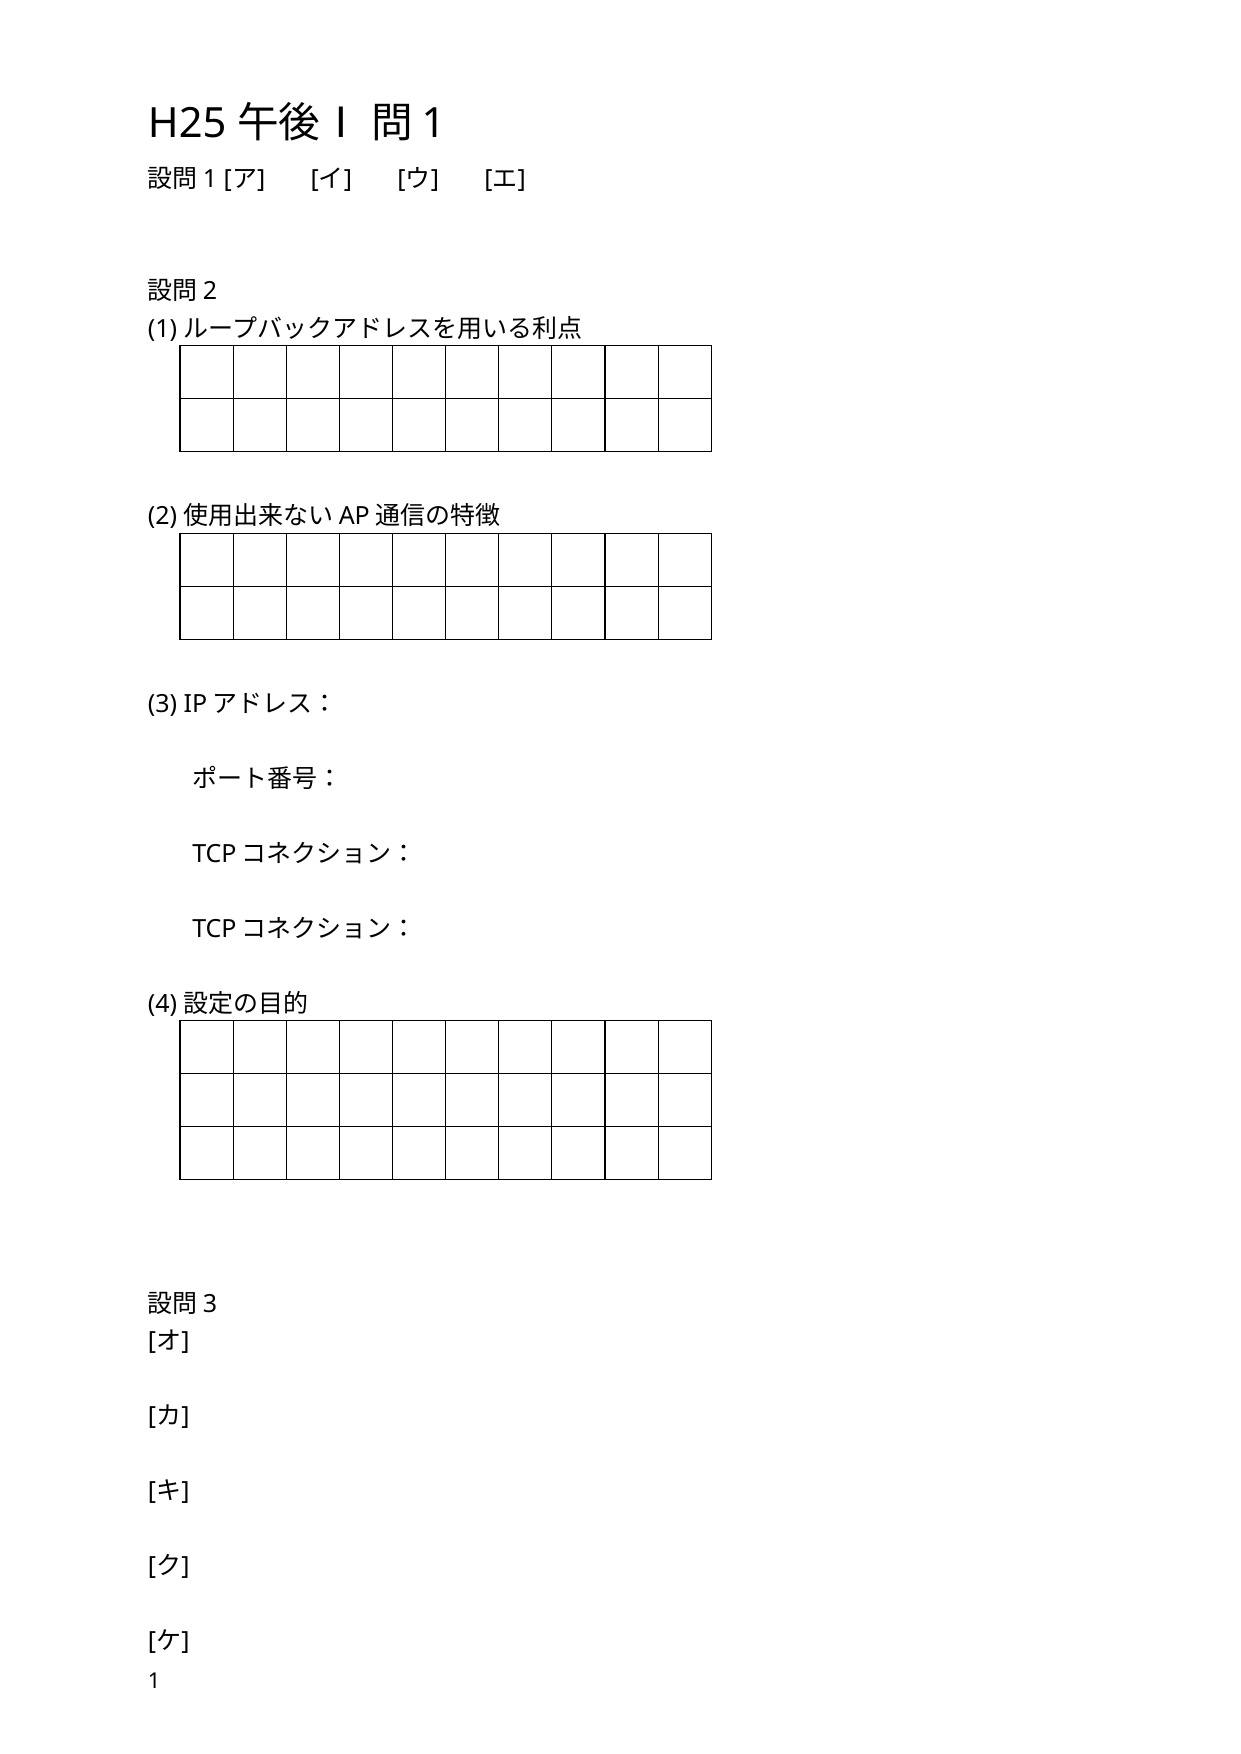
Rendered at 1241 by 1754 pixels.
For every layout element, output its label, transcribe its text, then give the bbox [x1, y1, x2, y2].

table_cell [606, 587, 658, 639]
table_header [181, 534, 233, 586]
table_cell [552, 1074, 604, 1126]
text (3) IPアドレス： [148, 682, 1165, 720]
table_header [446, 1021, 498, 1073]
table_header [234, 1021, 286, 1073]
table_cell [659, 399, 711, 451]
table_header [234, 534, 286, 586]
table_cell [234, 1074, 286, 1126]
table_cell [552, 587, 604, 639]
table_cell [606, 1074, 658, 1126]
table_cell [446, 587, 498, 639]
table_header [393, 534, 445, 586]
table_cell [659, 587, 711, 639]
table_header [499, 346, 551, 398]
text [ケ] [148, 1620, 1165, 1657]
table_header [393, 1021, 445, 1073]
table_cell [393, 1127, 445, 1179]
text [カ] [148, 1395, 1165, 1432]
table_cell [287, 1074, 339, 1126]
table_header [287, 534, 339, 586]
table_header [181, 346, 233, 398]
table_header [499, 534, 551, 586]
table_cell [234, 587, 286, 639]
text (4) 設定の目的 [148, 982, 1165, 1020]
table_cell [659, 1074, 711, 1126]
text H25 午後Ⅰ 問1 [148, 82, 1165, 157]
text TCPコネクション： [148, 832, 1165, 870]
table_cell [181, 399, 233, 451]
table_cell [181, 1074, 233, 1126]
text TCPコネクション： [148, 907, 1165, 945]
text 設問3 [148, 1282, 1165, 1320]
table_header [659, 1021, 711, 1073]
table_cell [340, 1074, 392, 1126]
text [オ] [148, 1320, 1165, 1357]
table_cell [340, 399, 392, 451]
table_cell [393, 1074, 445, 1126]
table_header [340, 346, 392, 398]
table_header [659, 534, 711, 586]
text 設問1 [ア] [イ] [ウ] [エ] [148, 157, 1165, 195]
table_cell [446, 1074, 498, 1126]
table_cell [340, 1127, 392, 1179]
table_cell [234, 399, 286, 451]
table_header [181, 1021, 233, 1073]
table_header [659, 346, 711, 398]
text (2) 使用出来ないAP通信の特徴 [148, 495, 1165, 532]
text [キ] [148, 1470, 1165, 1507]
table_cell [659, 1127, 711, 1179]
table_header [446, 534, 498, 586]
table_header [552, 1021, 604, 1073]
table_cell [606, 399, 658, 451]
table_cell [287, 1127, 339, 1179]
table_cell [287, 587, 339, 639]
table_header [446, 346, 498, 398]
table_cell [446, 399, 498, 451]
table_cell [552, 399, 604, 451]
table_cell [234, 1127, 286, 1179]
table_header [287, 346, 339, 398]
text [ク] [148, 1545, 1165, 1582]
table_header [606, 1021, 658, 1073]
table_header [606, 346, 658, 398]
table_cell [552, 1127, 604, 1179]
table_header [234, 346, 286, 398]
text ポート番号： [148, 757, 1165, 795]
table_cell [499, 1127, 551, 1179]
table_cell [393, 587, 445, 639]
table_cell [181, 1127, 233, 1179]
table_header [552, 534, 604, 586]
table_cell [287, 399, 339, 451]
table_header [552, 346, 604, 398]
table_cell [499, 1074, 551, 1126]
table_cell [446, 1127, 498, 1179]
table_cell [393, 399, 445, 451]
table_header [340, 1021, 392, 1073]
table_cell [499, 587, 551, 639]
table_header [393, 346, 445, 398]
text 設問2 [148, 270, 1165, 307]
table_cell [606, 1127, 658, 1179]
table_cell [340, 587, 392, 639]
table_cell [181, 587, 233, 639]
table_header [606, 534, 658, 586]
text (1) ループバックアドレスを用いる利点 [148, 307, 1165, 345]
table_header [499, 1021, 551, 1073]
table_header [287, 1021, 339, 1073]
table_header [340, 534, 392, 586]
table_cell [499, 399, 551, 451]
